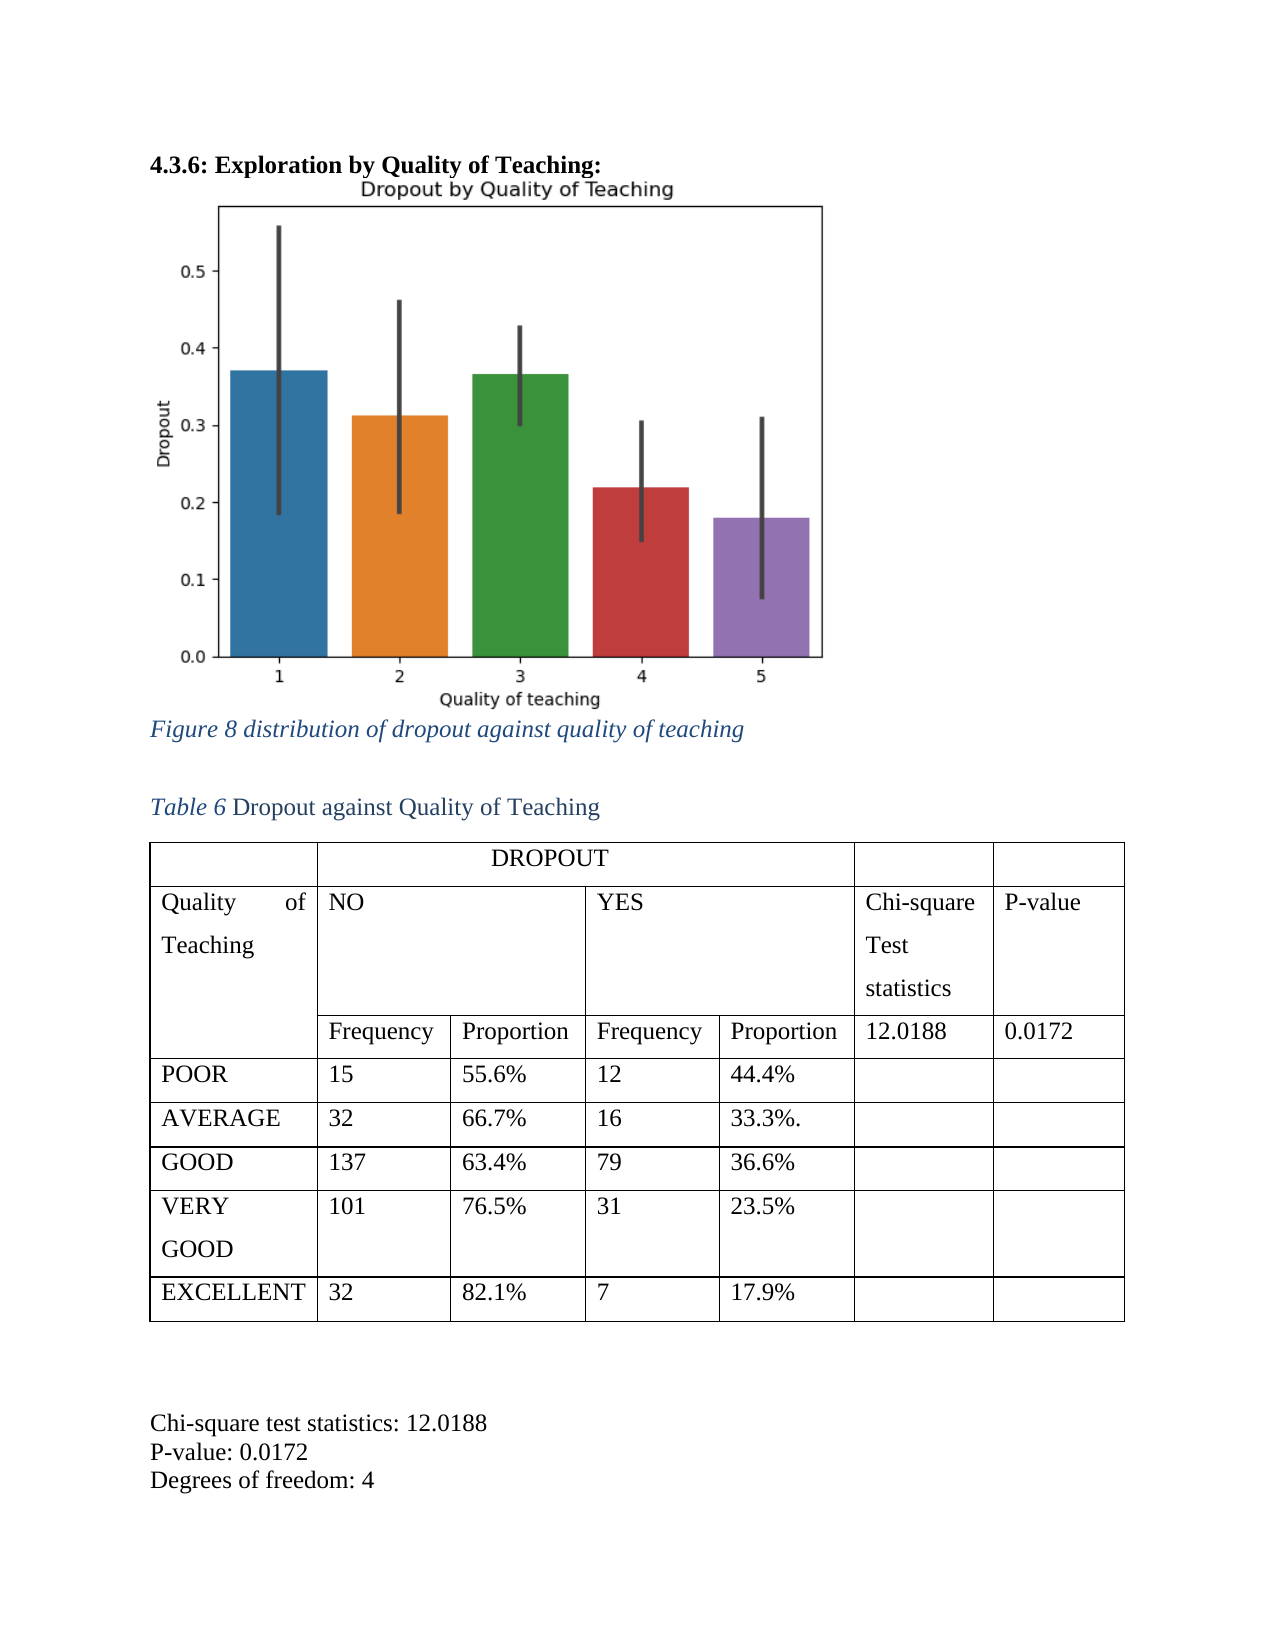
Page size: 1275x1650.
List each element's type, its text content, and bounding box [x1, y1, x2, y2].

table_cell Frequency [318, 1016, 450, 1058]
table_header [994, 843, 1124, 886]
table_cell NO [318, 887, 585, 1015]
text Degrees of freedom: 4 [150, 1465, 1125, 1494]
table_cell 76.5% [451, 1191, 585, 1276]
table_cell 82.1% [451, 1278, 585, 1321]
table_cell YES [586, 887, 854, 1015]
table_header DROPOUT [318, 843, 854, 886]
table_cell Proportion [451, 1016, 585, 1058]
table_cell 79 [586, 1148, 719, 1190]
table_cell 16 [586, 1103, 719, 1146]
table_cell EXCELLENT [151, 1278, 317, 1321]
table_cell 12.0188 [855, 1016, 993, 1058]
picture [150, 178, 829, 714]
table_cell GOOD [151, 1148, 317, 1190]
table_cell [855, 1278, 993, 1321]
table_cell [994, 1148, 1124, 1190]
table_cell VERY GOOD [151, 1191, 317, 1276]
table_cell [855, 1191, 993, 1276]
text Figure 8 distribution of dropout against quality of teaching [150, 714, 1125, 742]
table_cell [855, 1148, 993, 1190]
table_cell 66.7% [451, 1103, 585, 1146]
table_header [855, 843, 993, 886]
table_cell P-value [994, 887, 1124, 1015]
table_cell 44.4% [720, 1059, 854, 1102]
table_cell [994, 1103, 1124, 1146]
table_cell 137 [318, 1148, 450, 1190]
table_cell 23.5% [720, 1191, 854, 1276]
table_cell Frequency [586, 1016, 719, 1058]
table_cell 55.6% [451, 1059, 585, 1102]
table_header [151, 843, 317, 886]
table_cell 7 [586, 1278, 719, 1321]
table_cell [994, 1191, 1124, 1276]
table_cell 15 [318, 1059, 450, 1102]
table_cell 33.3%. [720, 1103, 854, 1146]
table_cell [855, 1103, 993, 1146]
subtitle 4.3.6: Exploration by Quality of Teaching: [150, 150, 1125, 179]
table_cell [994, 1278, 1124, 1321]
table_cell Quality of Teaching [151, 887, 317, 1058]
table_cell 32 [318, 1278, 450, 1321]
table_cell Proportion [720, 1016, 854, 1058]
table_cell 101 [318, 1191, 450, 1276]
text Table 6 Dropout against Quality of Teaching [150, 792, 1125, 821]
table_cell [855, 1059, 993, 1102]
text P-value: 0.0172 [150, 1437, 1125, 1465]
text Chi-square test statistics: 12.0188 [150, 1408, 1125, 1437]
table_cell POOR [151, 1059, 317, 1102]
table_cell 63.4% [451, 1148, 585, 1190]
table_cell AVERAGE [151, 1103, 317, 1146]
table_cell 36.6% [720, 1148, 854, 1190]
table_cell Chi-square Test statistics [855, 887, 993, 1015]
table_cell 17.9% [720, 1278, 854, 1321]
table_cell 12 [586, 1059, 719, 1102]
table_cell 0.0172 [994, 1016, 1124, 1058]
table_cell 32 [318, 1103, 450, 1146]
table_cell 31 [586, 1191, 719, 1276]
table_cell [994, 1059, 1124, 1102]
